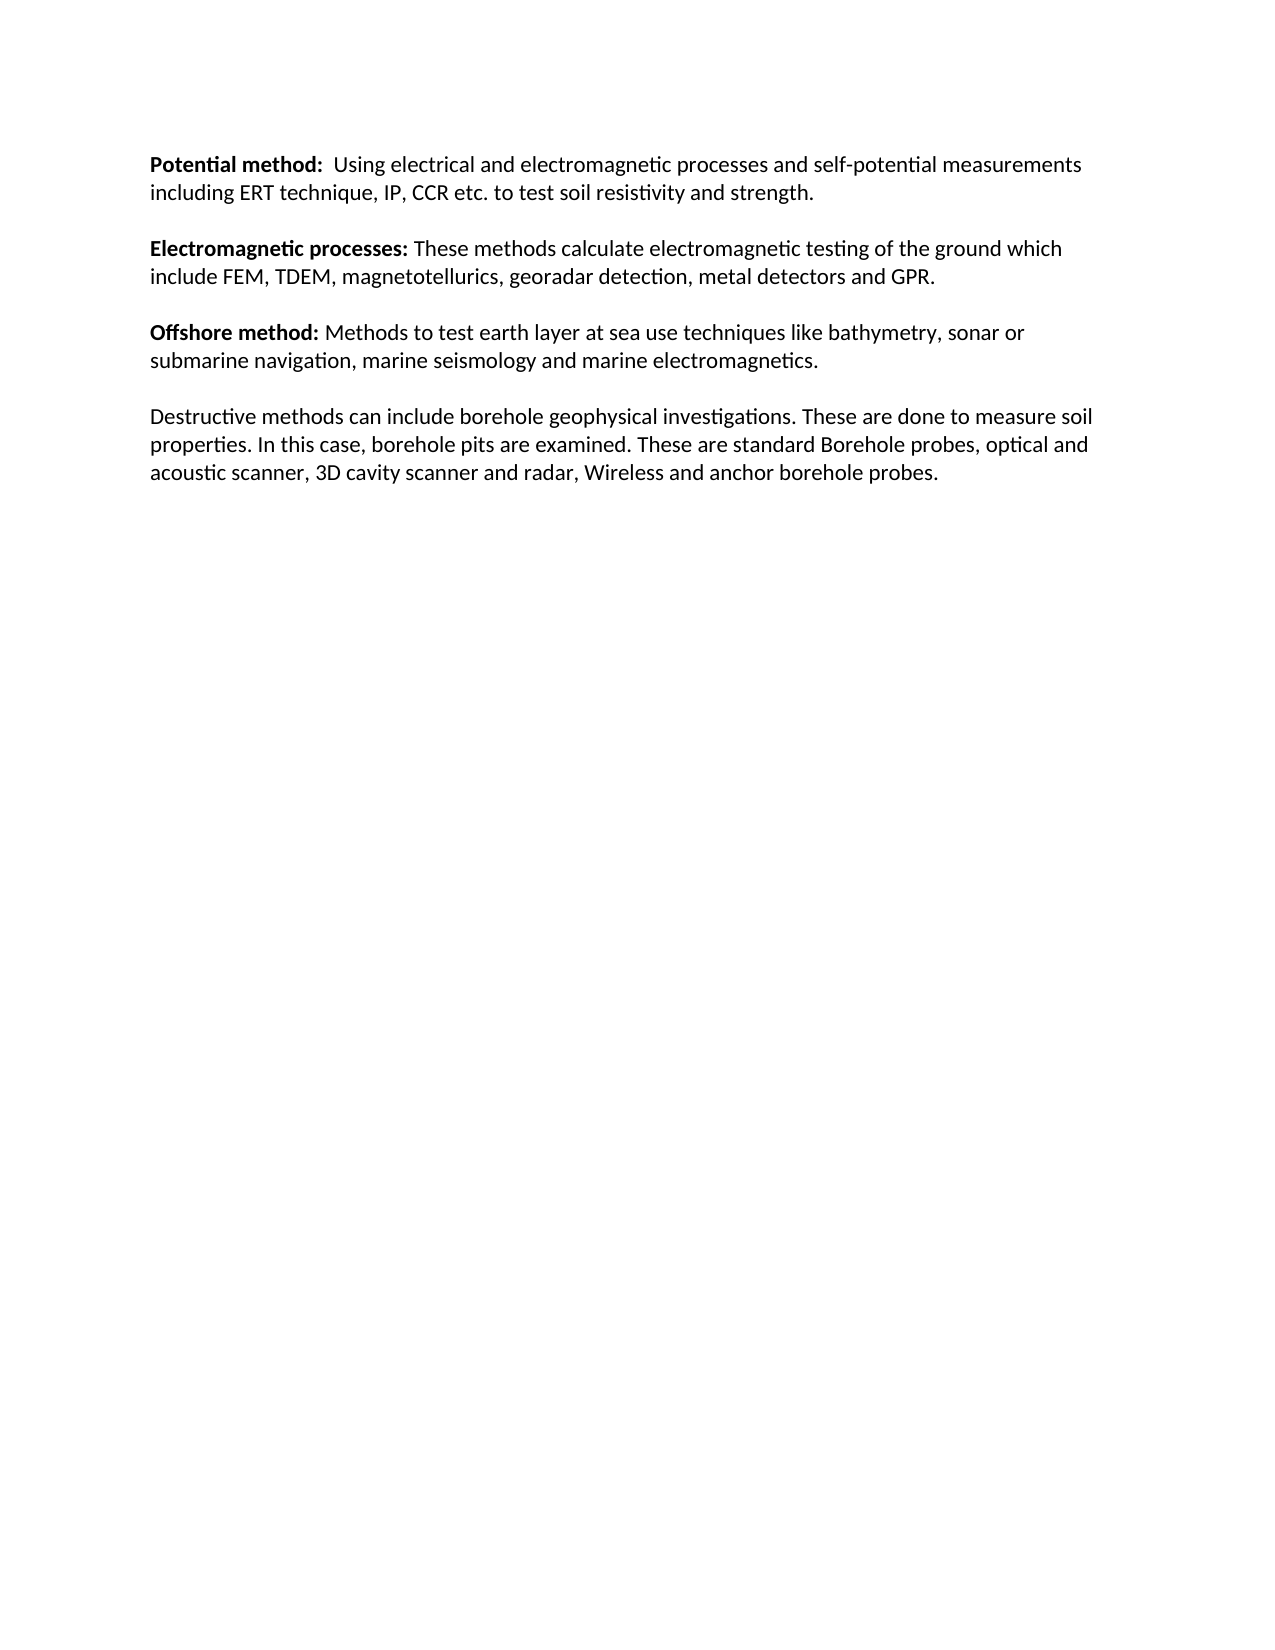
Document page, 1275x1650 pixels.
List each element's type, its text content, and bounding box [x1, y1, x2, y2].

text Potential method: Using electrical and electromagnetic processes and self-potential measurements including ERT technique, IP, CCR etc. to test soil resistivity and strength. [150, 150, 1125, 206]
text Electromagnetic processes: These methods calculate electromagnetic testing of the ground which include FEM, TDEM, magnetotellurics, georadar detection, metal detectors and GPR. [150, 234, 1125, 290]
text Offshore method: Methods to test earth layer at sea use techniques like bathymetry, sonar or submarine navigation, marine seismology and marine electromagnetics. [150, 318, 1125, 374]
text Destructive methods can include borehole geophysical investigations. These are done to measure soil properties. In this case, borehole pits are examined. These are standard Borehole probes, optical and acoustic scanner, 3D cavity scanner and radar, Wireless and anchor borehole probes. [150, 402, 1125, 486]
